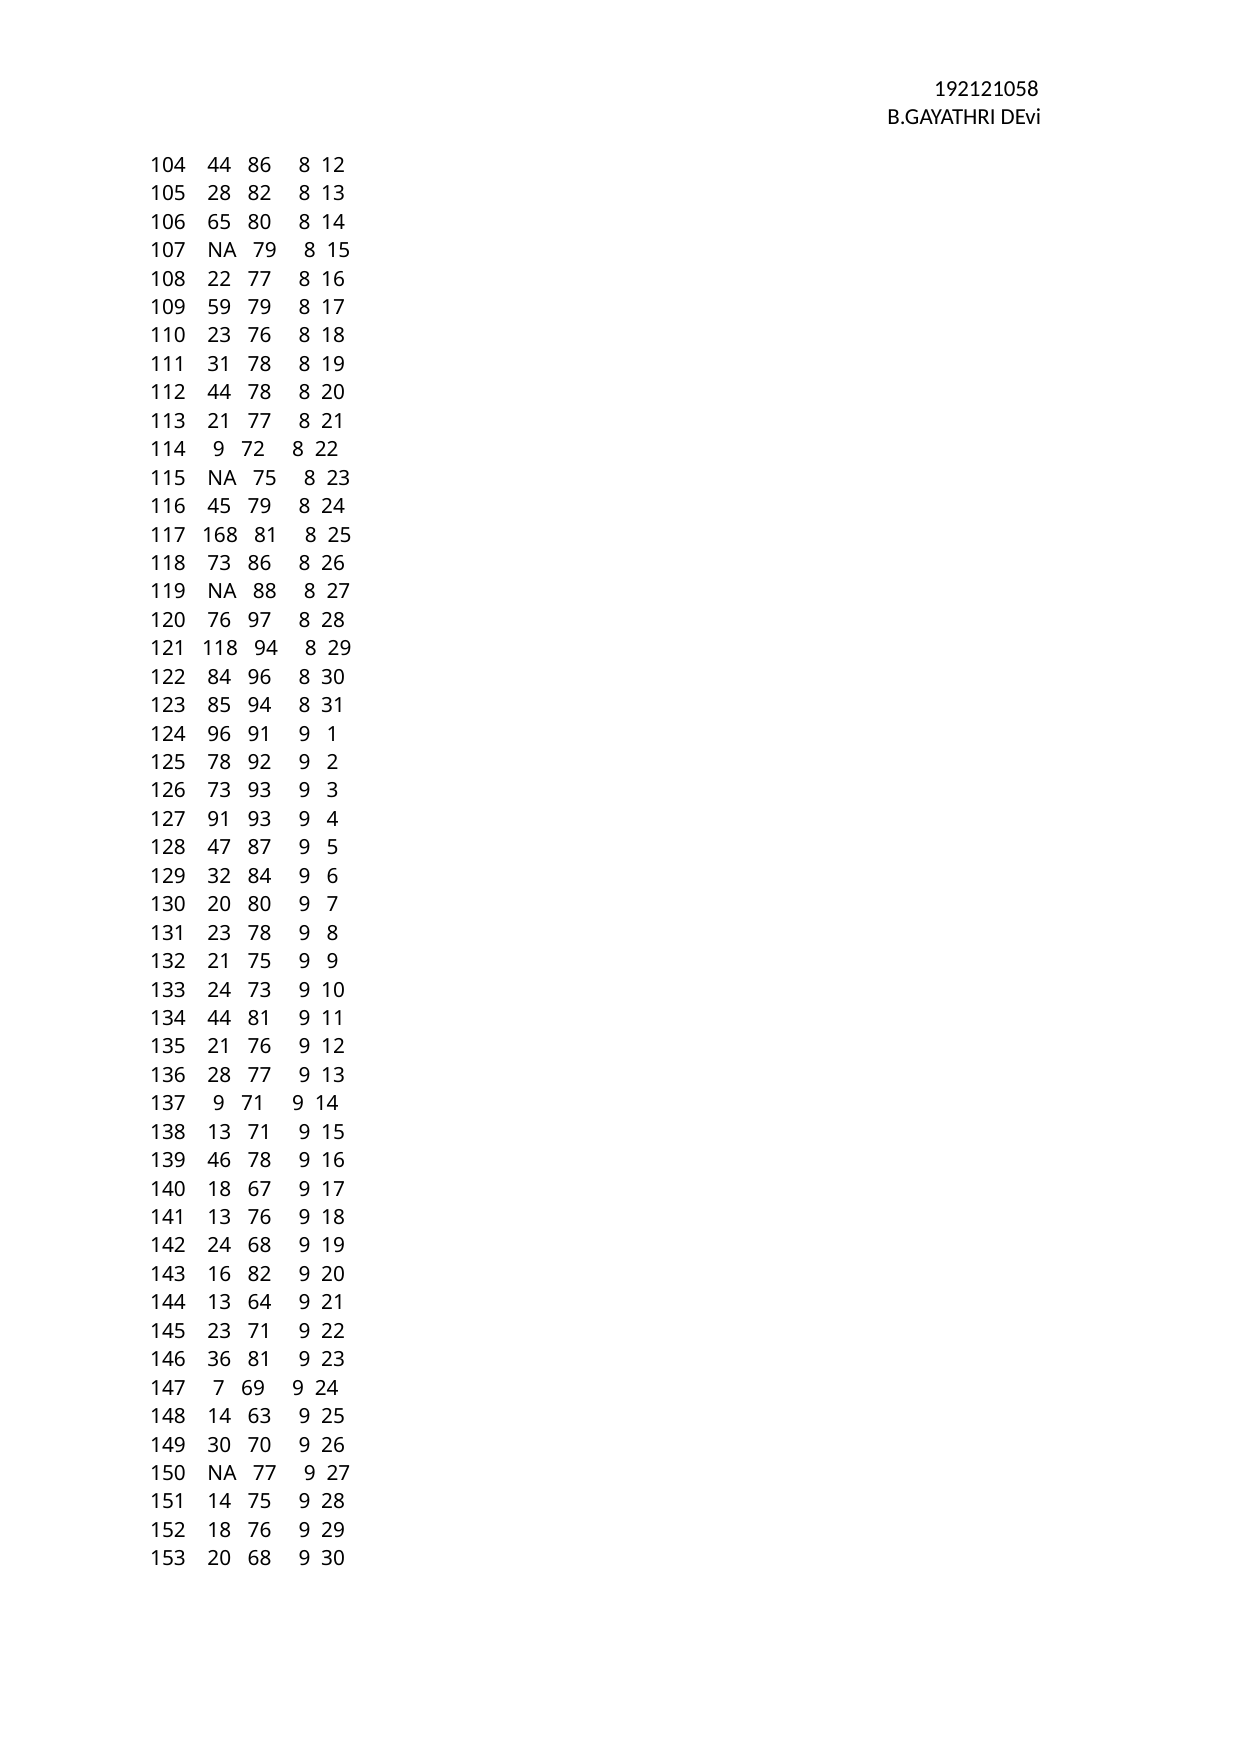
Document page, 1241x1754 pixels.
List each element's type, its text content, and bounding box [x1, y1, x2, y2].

text 132 21 75 9 9 [150, 946, 1090, 975]
text 149 30 70 9 26 [150, 1430, 1090, 1458]
text 118 73 86 8 26 [150, 548, 1090, 577]
text 116 45 79 8 24 [150, 491, 1090, 520]
text 114 9 72 8 22 [150, 434, 1090, 463]
text 150 NA 77 9 27 [150, 1458, 1090, 1487]
text 105 28 82 8 13 [150, 178, 1090, 207]
text 104 44 86 8 12 [150, 150, 1090, 178]
text 126 73 93 9 3 [150, 776, 1090, 804]
text 138 13 71 9 15 [150, 1117, 1090, 1145]
text 128 47 87 9 5 [150, 832, 1090, 861]
text 107 NA 79 8 15 [150, 235, 1090, 264]
text 123 85 94 8 31 [150, 690, 1090, 719]
text 136 28 77 9 13 [150, 1060, 1090, 1088]
text 134 44 81 9 11 [150, 1003, 1090, 1032]
text 139 46 78 9 16 [150, 1145, 1090, 1174]
text 137 9 71 9 14 [150, 1088, 1090, 1117]
text 110 23 76 8 18 [150, 321, 1090, 349]
text 115 NA 75 8 23 [150, 463, 1090, 491]
text 109 59 79 8 17 [150, 292, 1090, 321]
text 141 13 76 9 18 [150, 1202, 1090, 1231]
text 131 23 78 9 8 [150, 918, 1090, 946]
text 153 20 68 9 30 [150, 1543, 1090, 1572]
text 130 20 80 9 7 [150, 889, 1090, 918]
text 121 118 94 8 29 [150, 633, 1090, 662]
text 140 18 67 9 17 [150, 1174, 1090, 1202]
text 122 84 96 8 30 [150, 662, 1090, 690]
text 151 14 75 9 28 [150, 1487, 1090, 1515]
text 145 23 71 9 22 [150, 1316, 1090, 1344]
text 146 36 81 9 23 [150, 1344, 1090, 1373]
text 117 168 81 8 25 [150, 520, 1090, 548]
text 133 24 73 9 10 [150, 975, 1090, 1003]
text 129 32 84 9 6 [150, 861, 1090, 889]
text 119 NA 88 8 27 [150, 577, 1090, 605]
text 148 14 63 9 25 [150, 1401, 1090, 1430]
text 125 78 92 9 2 [150, 747, 1090, 776]
text 111 31 78 8 19 [150, 349, 1090, 377]
text 127 91 93 9 4 [150, 804, 1090, 832]
text 112 44 78 8 20 [150, 377, 1090, 406]
text 143 16 82 9 20 [150, 1259, 1090, 1287]
text 144 13 64 9 21 [150, 1287, 1090, 1316]
text 135 21 76 9 12 [150, 1032, 1090, 1060]
text 142 24 68 9 19 [150, 1231, 1090, 1259]
text 147 7 69 9 24 [150, 1373, 1090, 1401]
text 152 18 76 9 29 [150, 1515, 1090, 1543]
text 106 65 80 8 14 [150, 207, 1090, 235]
text 124 96 91 9 1 [150, 719, 1090, 747]
text 120 76 97 8 28 [150, 605, 1090, 633]
text 108 22 77 8 16 [150, 264, 1090, 292]
text 113 21 77 8 21 [150, 406, 1090, 434]
